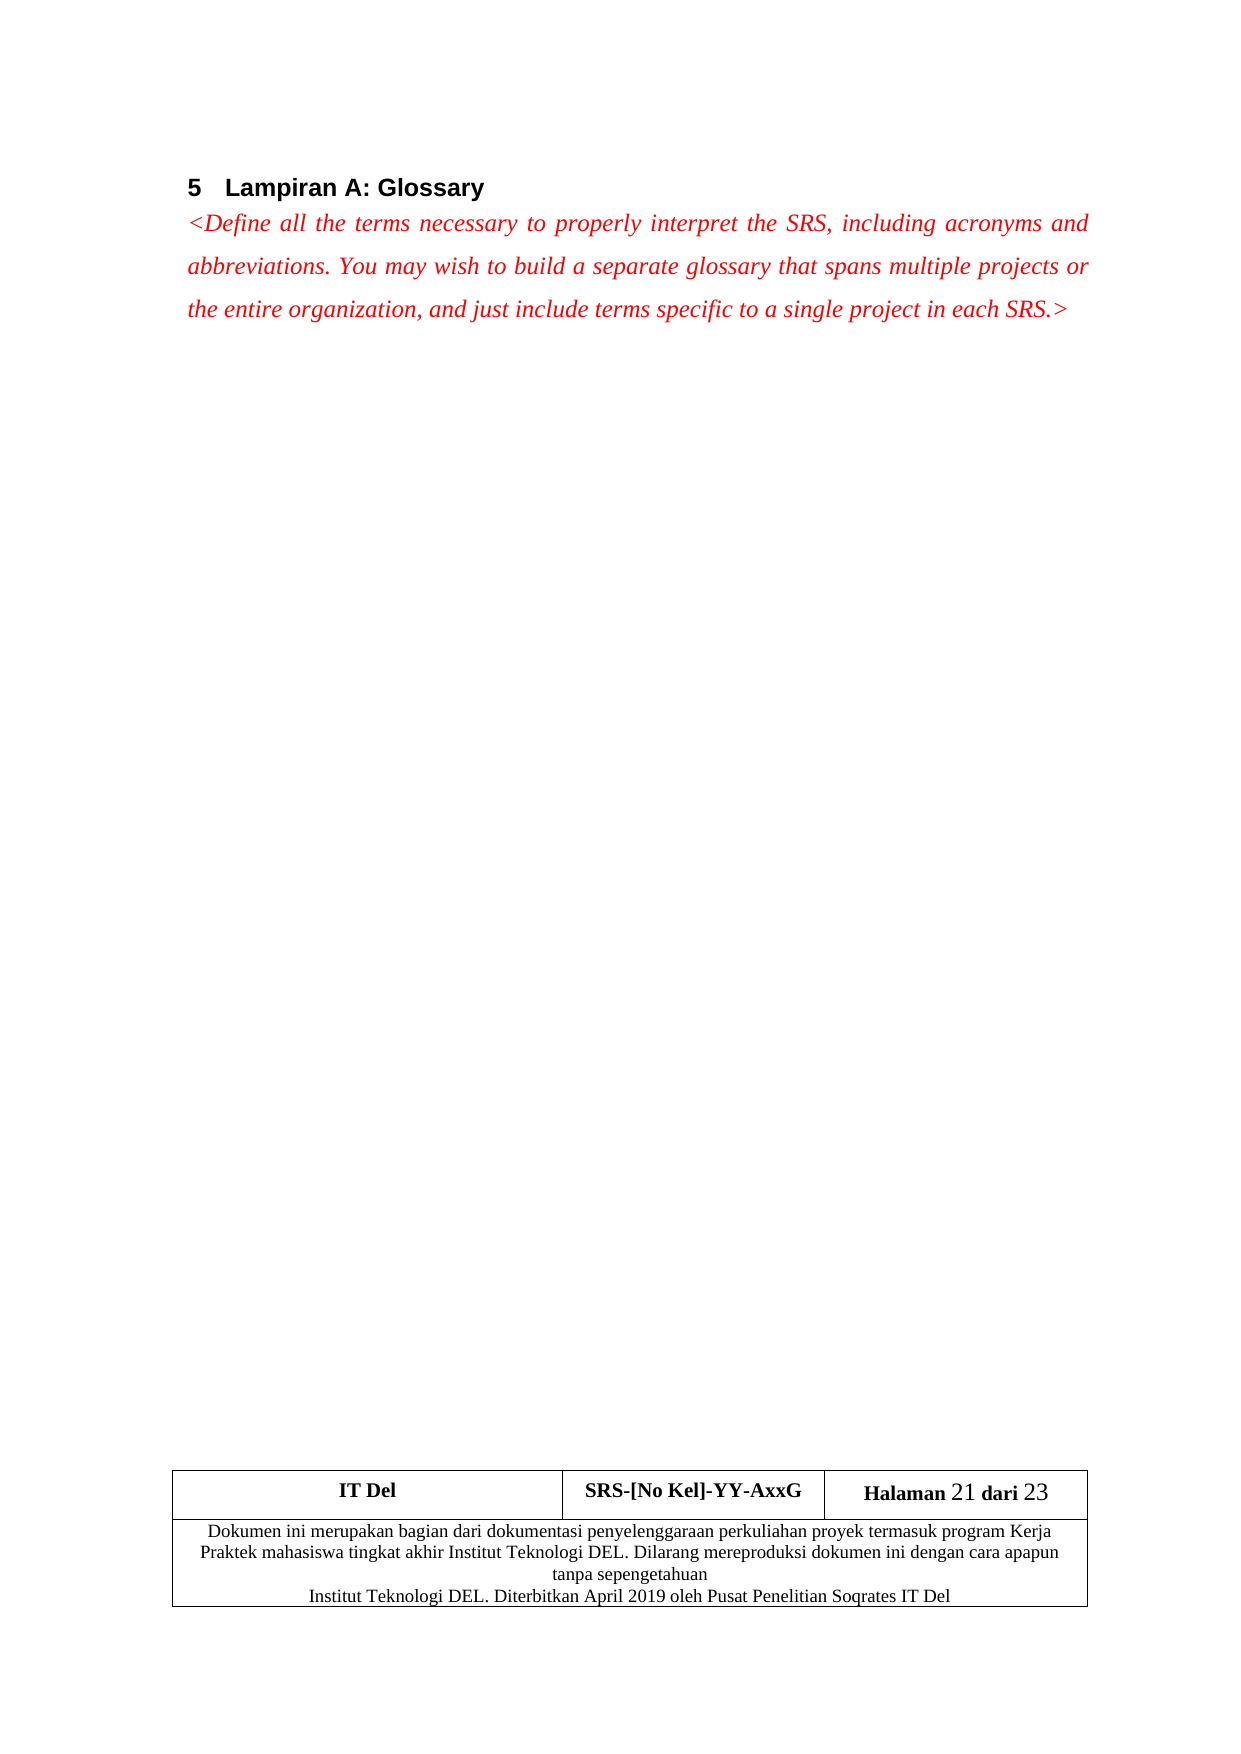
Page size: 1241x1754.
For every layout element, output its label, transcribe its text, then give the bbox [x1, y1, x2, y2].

subtitle Lampiran A: Glossary [187, 173, 1092, 201]
text <Define all the terms necessary to properly interpret the SRS, including acronyms and abbreviations. You may wish to build a separate glossary that spans multiple projects or the entire organization, and just include terms specific to a single project in each SRS.> [187, 208, 1092, 323]
